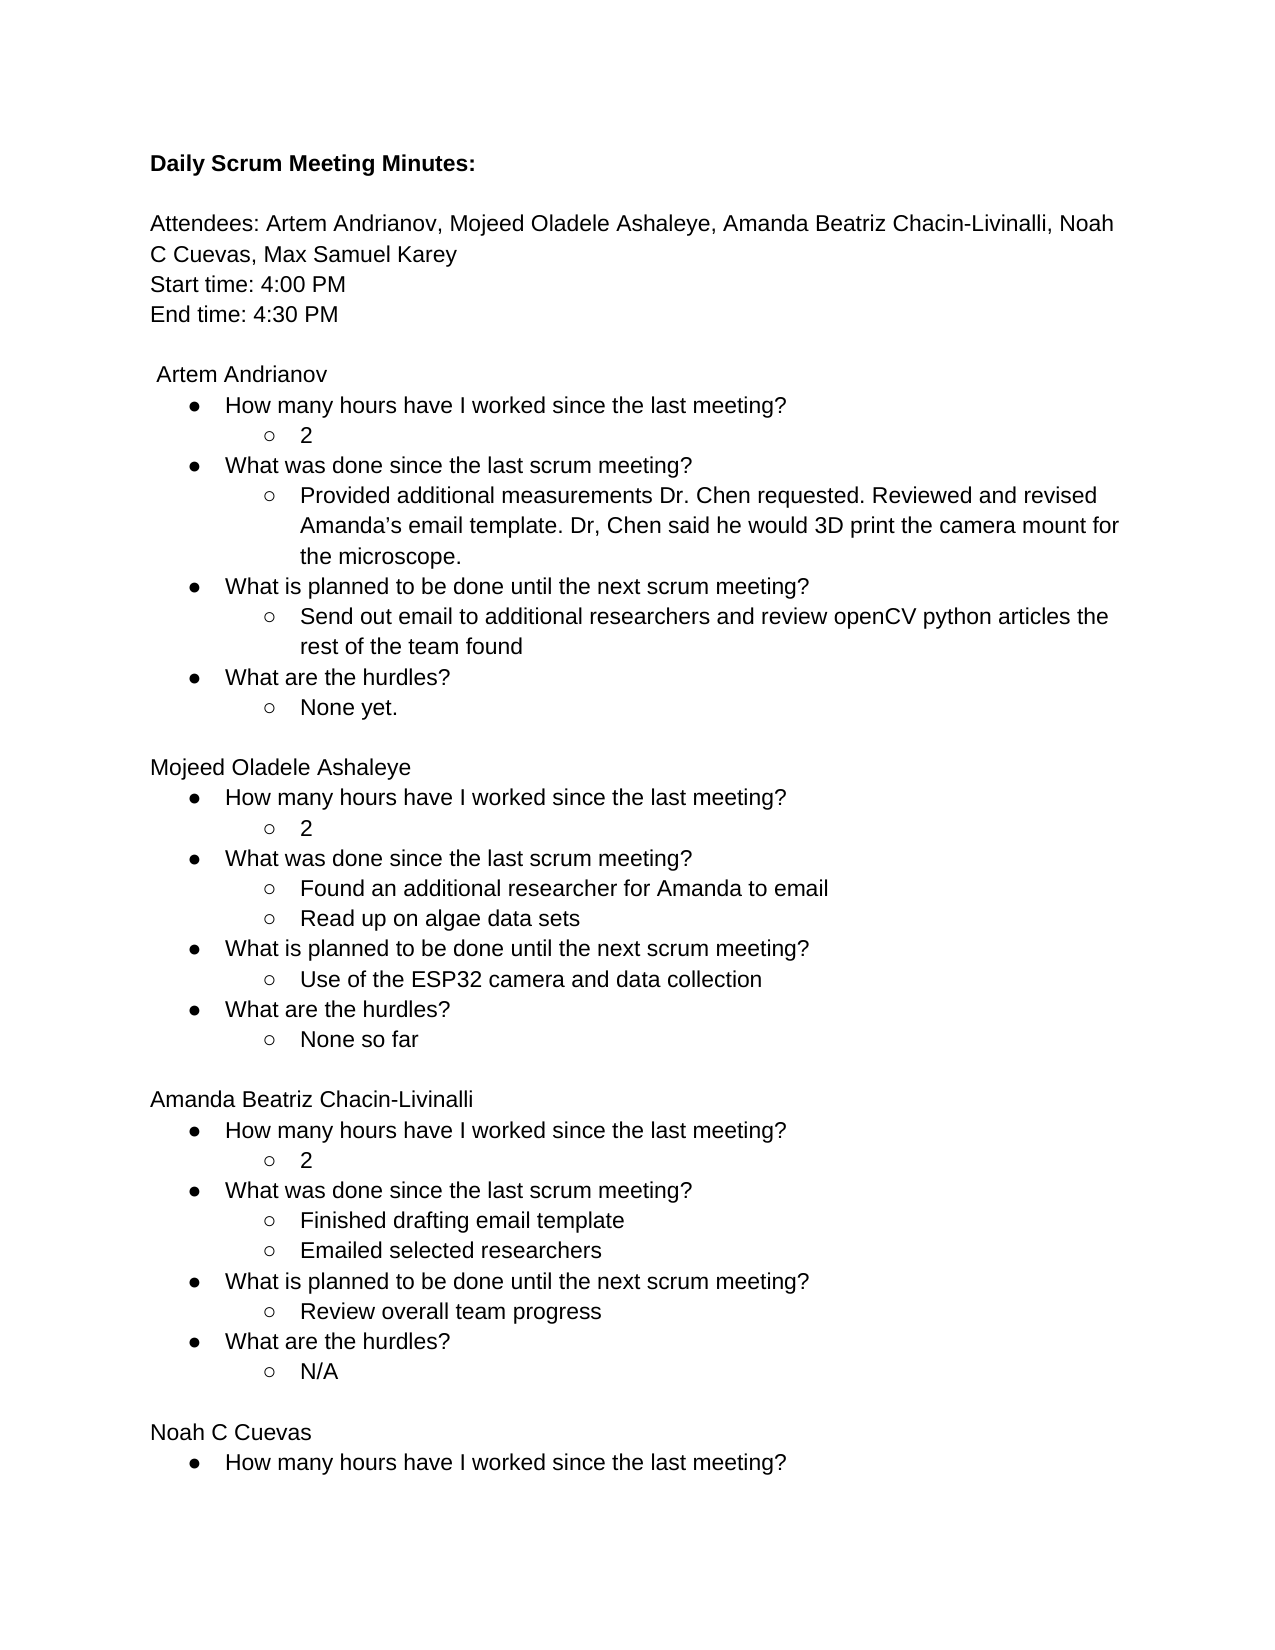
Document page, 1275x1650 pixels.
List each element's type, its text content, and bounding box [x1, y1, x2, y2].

list Review overall team progress [262, 1298, 1125, 1324]
list What are the hurdles? [187, 996, 1125, 1022]
text Attendees: Artem Andrianov, Mojeed Oladele Ashaleye, Amanda Beatriz Chacin-Livinalli, Noah C Cuevas, Max Samuel Karey [150, 210, 1125, 267]
list 2 [262, 814, 1125, 841]
list How many hours have I worked since the last meeting? [187, 784, 1125, 811]
list Use of the ESP32 camera and data collection [262, 966, 1125, 992]
text Daily Scrum Meeting Minutes: [150, 150, 1125, 176]
text Amanda Beatriz Chacin-Livinalli [150, 1086, 1125, 1113]
list Provided additional measurements Dr. Chen requested. Reviewed and revised Amanda’s email template. Dr, Chen said he would 3D print the camera mount for the microscope. [262, 482, 1125, 569]
text End time: 4:30 PM [150, 301, 1125, 327]
list How many hours have I worked since the last meeting? [187, 1117, 1125, 1143]
list Emailed selected researchers [262, 1237, 1125, 1264]
list None so far [262, 1026, 1125, 1052]
list Read up on algae data sets [262, 905, 1125, 932]
text Noah C Cuevas [150, 1419, 1125, 1445]
list How many hours have I worked since the last meeting? [187, 1449, 1125, 1475]
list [187, 1268, 1125, 1294]
list Found an additional researcher for Amanda to email [262, 875, 1125, 901]
list 2 [262, 422, 1125, 448]
list How many hours have I worked since the last meeting? [187, 392, 1125, 418]
list What was done since the last scrum meeting? [187, 1177, 1125, 1203]
list 2 [262, 1147, 1125, 1173]
text Mojeed Oladele Ashaleye [150, 754, 1125, 781]
list None yet. [262, 694, 1125, 720]
text Artem Andrianov [150, 361, 1125, 388]
list Finished drafting email template [262, 1207, 1125, 1234]
list What was done since the last scrum meeting? [187, 452, 1125, 478]
text Start time: 4:00 PM [150, 271, 1125, 297]
list What are the hurdles? [187, 1328, 1125, 1354]
list What are the hurdles? [187, 663, 1125, 690]
list What was done since the last scrum meeting? [187, 845, 1125, 871]
list Send out email to additional researchers and review openCV python articles the rest of the team found [262, 603, 1125, 660]
list What is planned to be done until the next scrum meeting? [187, 935, 1125, 962]
list N/A [262, 1358, 1125, 1385]
list What is planned to be done until the next scrum meeting? [187, 573, 1125, 599]
